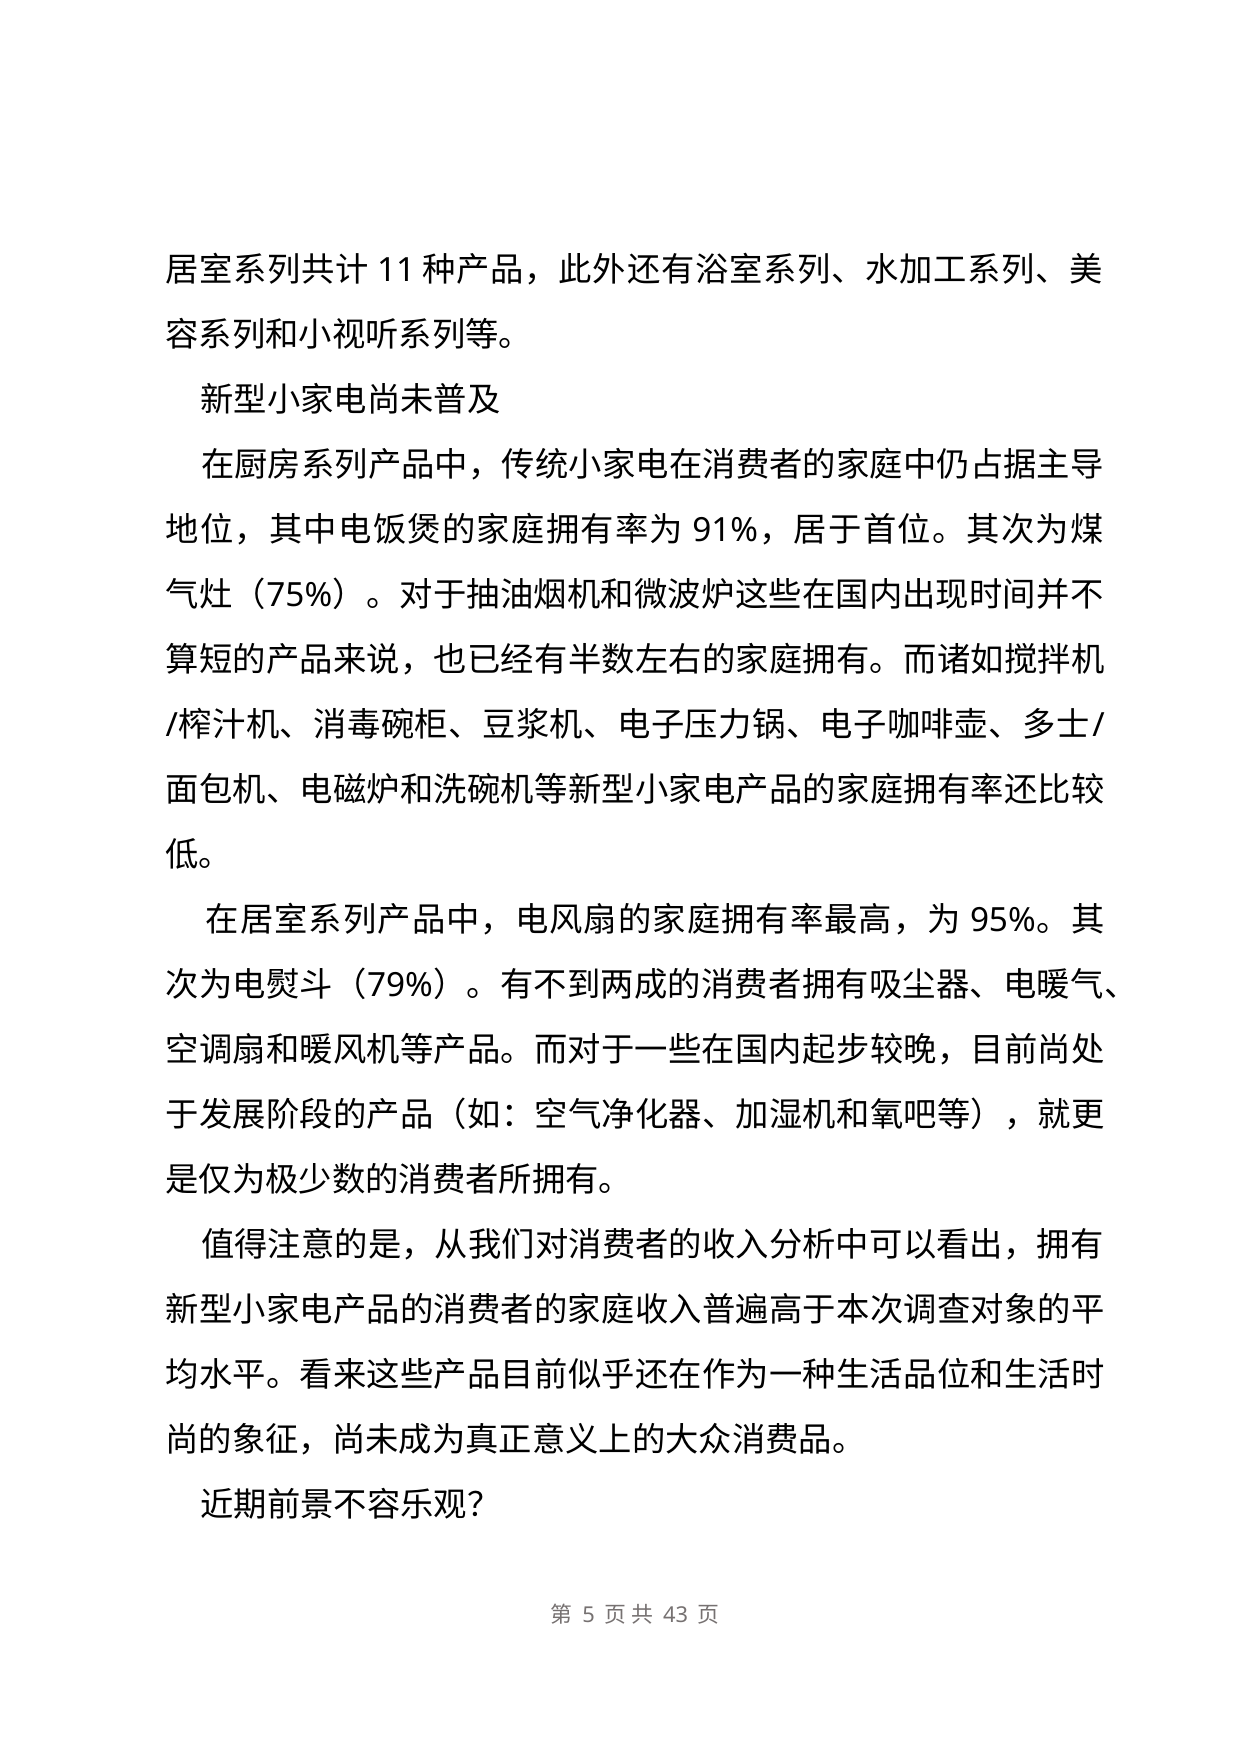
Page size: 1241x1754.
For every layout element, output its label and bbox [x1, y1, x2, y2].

text [165, 234, 1104, 1534]
